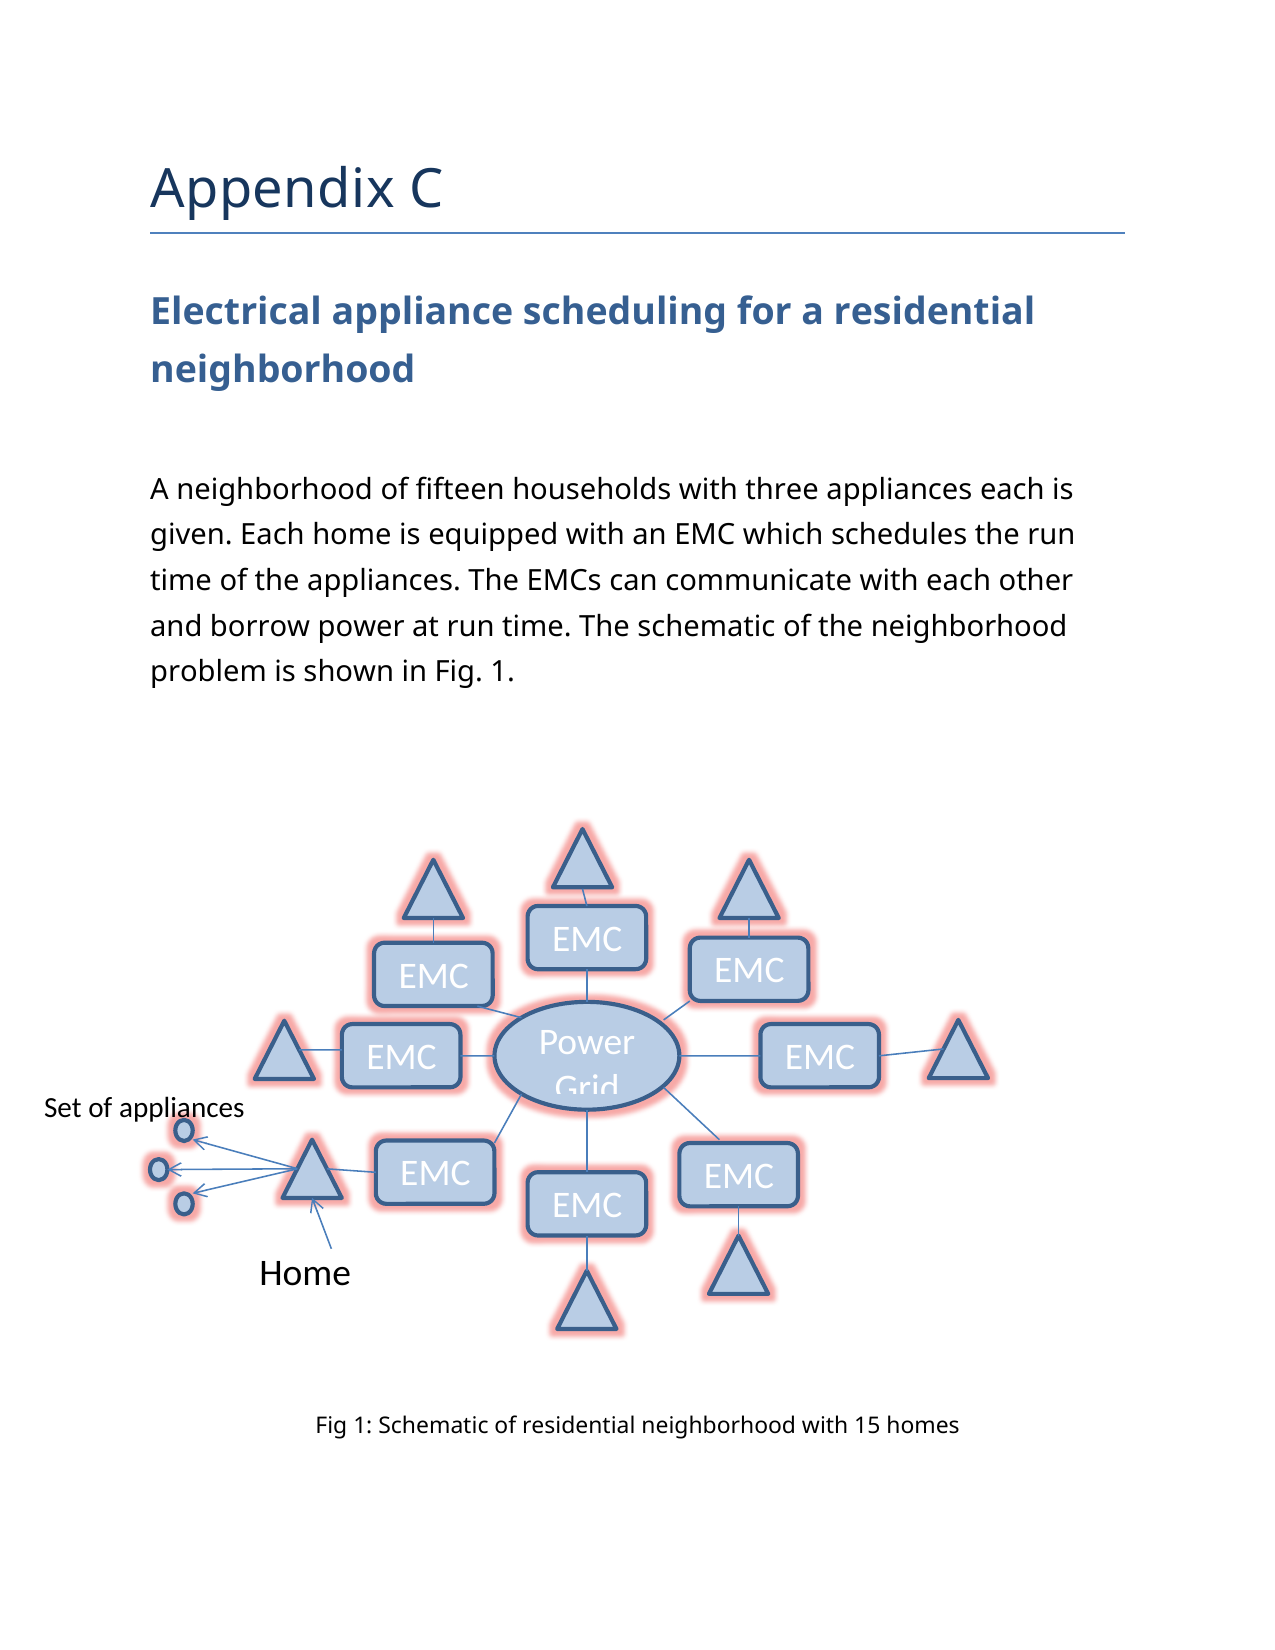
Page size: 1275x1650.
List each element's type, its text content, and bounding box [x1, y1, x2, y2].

text A neighborhood of fifteen households with three appliances each is given. Each home is equipped with an EMC which schedules the run time of the appliances. The EMCs can communicate with each other and borrow power at run time. The schematic of the neighborhood problem is shown in Fig. 1. [150, 468, 1125, 690]
text Fig 1: Schematic of residential neighborhood with 15 homes [150, 1409, 1125, 1441]
title Appendix C [150, 150, 1125, 232]
subtitle Electrical appliance scheduling for a residential neighborhood [150, 284, 1125, 394]
